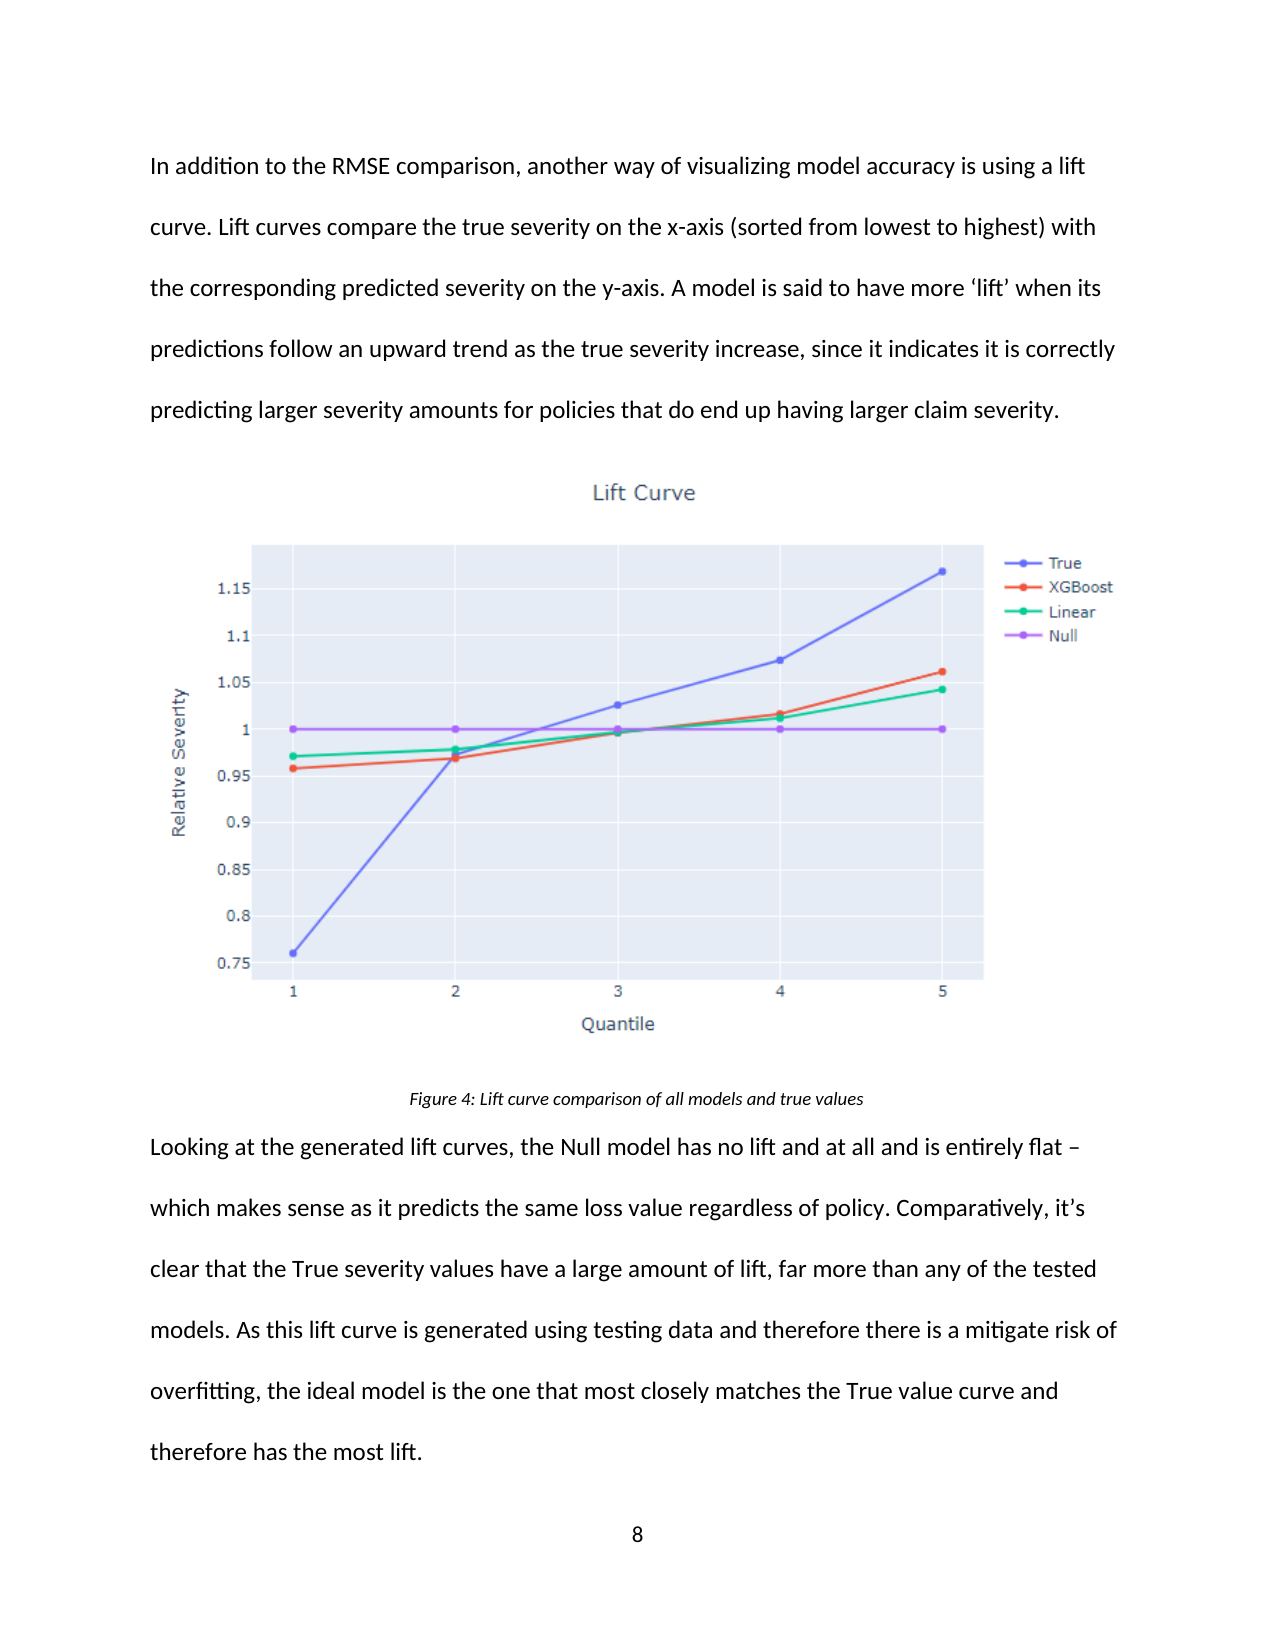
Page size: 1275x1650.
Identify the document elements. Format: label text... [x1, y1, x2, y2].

text Figure 4: Lift curve comparison of all models and true values [150, 1087, 1125, 1110]
text Looking at the generated lift curves, the Null model has no lift and at all and is entirely flat – which makes sense as it predicts the same loss value regardless of policy. Comparatively, it’s clear that the True severity values have a large amount of lift, far more than any of the tested models. As this lift curve is generated using testing data and therefore there is a mitigate risk of overfitting, the ideal model is the one that most closely matches the True value curve and therefore has the most lift. [150, 1131, 1125, 1467]
text In addition to the RMSE comparison, another way of visualizing model accuracy is using a lift curve. Lift curves compare the true severity on the x-axis (sorted from lowest to highest) with the corresponding predicted severity on the y-axis. A model is said to have more ‘lift’ when its predictions follow an upward trend as the true severity increase, since it indicates it is correctly predicting larger severity amounts for policies that do end up having larger claim severity. [150, 150, 1125, 425]
picture [150, 471, 1125, 1043]
